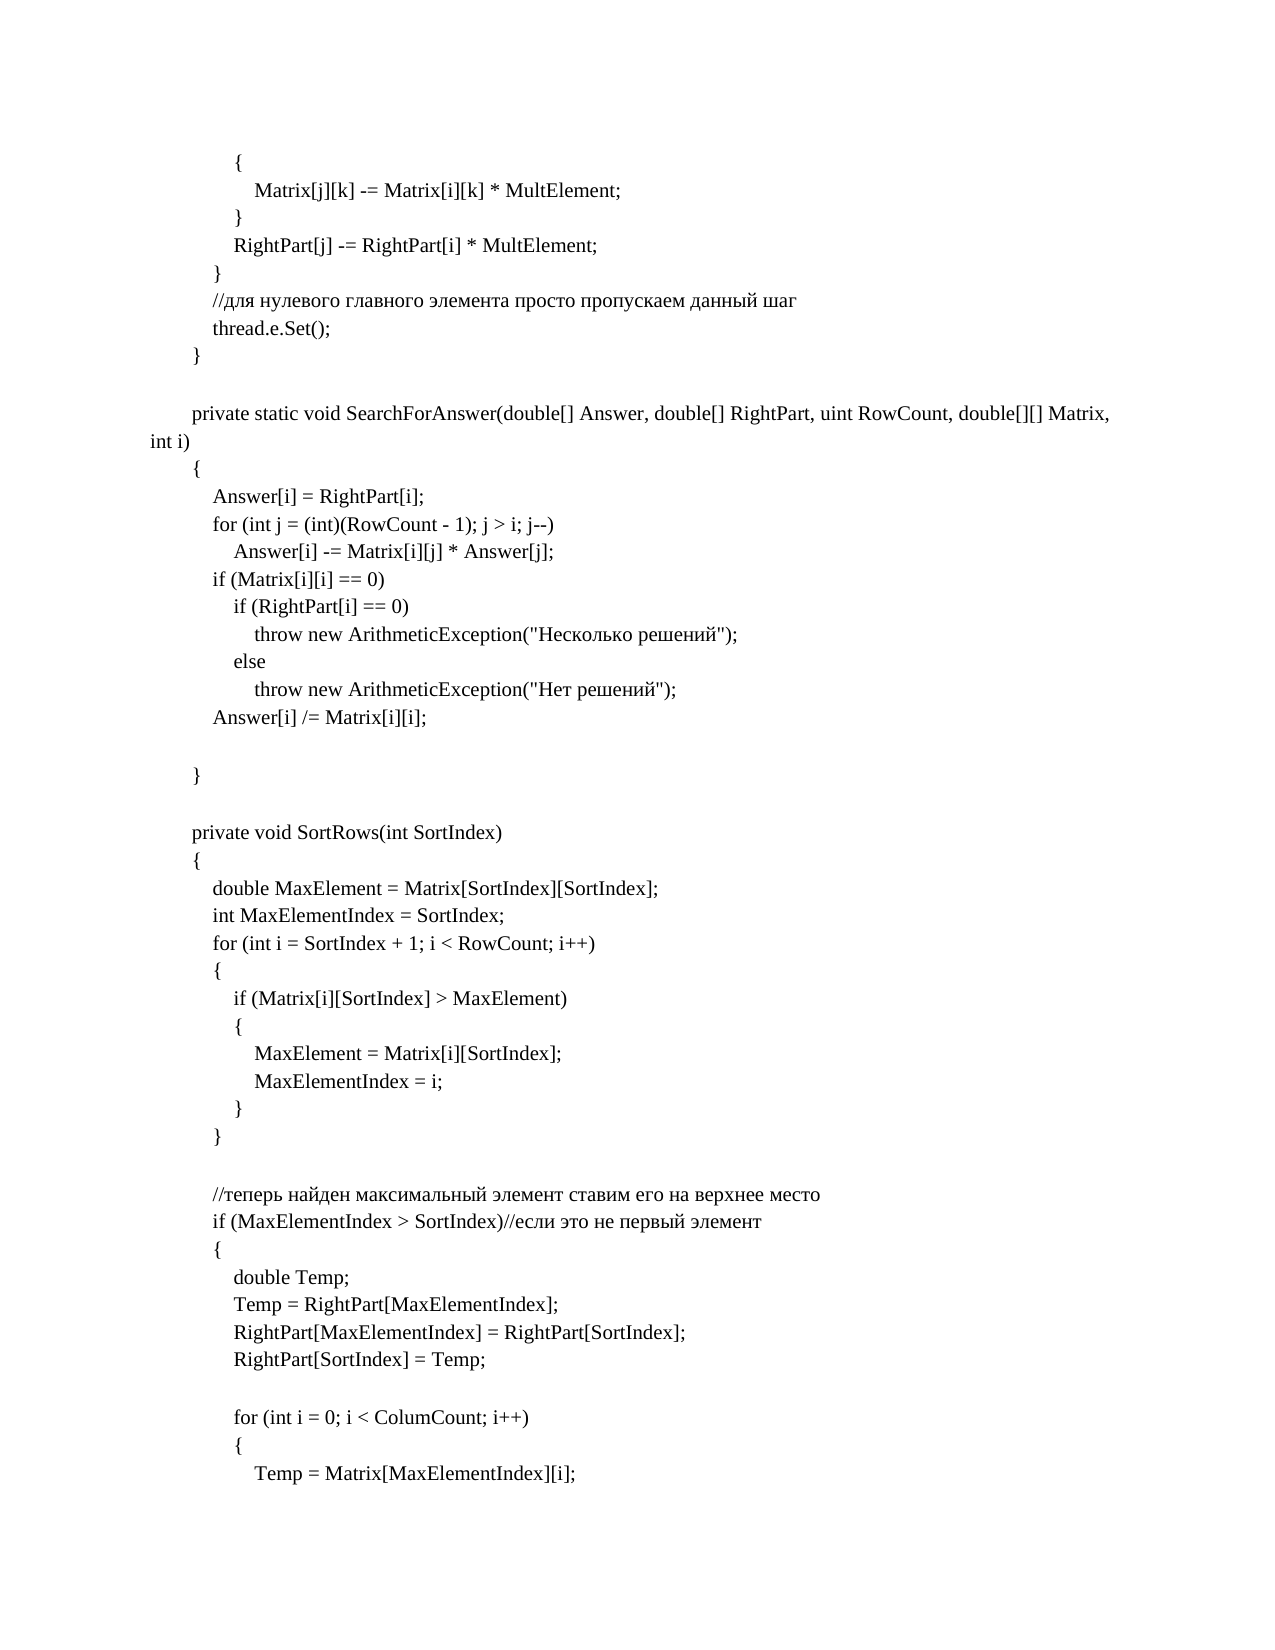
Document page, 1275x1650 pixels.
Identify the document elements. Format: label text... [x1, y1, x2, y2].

text } [150, 260, 1125, 284]
text RightPart[MaxElementIndex] = RightPart[SortIndex]; [150, 1320, 1125, 1344]
text Answer[i] /= Matrix[i][i]; [150, 705, 1125, 729]
text double Temp; [150, 1264, 1125, 1289]
text { [150, 1237, 1125, 1261]
text if (RightPart[i] == 0) [150, 594, 1125, 618]
text } [150, 762, 1125, 787]
text Answer[i] -= Matrix[i][j] * Answer[j]; [150, 539, 1125, 563]
text private static void SearchForAnswer(double[] Answer, double[] RightPart, uint RowCount, double[][] Matrix, int i) [150, 401, 1125, 453]
text if (MaxElementIndex > SortIndex)//если это не первый элемент [150, 1209, 1125, 1233]
text Matrix[j][k] -= Matrix[i][k] * MultElement; [150, 178, 1125, 202]
text { [150, 848, 1125, 872]
text for (int i = SortIndex + 1; i < RowCount; i++) [150, 931, 1125, 955]
text int MaxElementIndex = SortIndex; [150, 903, 1125, 927]
text throw new ArithmeticException("Несколько решений"); [150, 622, 1125, 646]
text } [150, 343, 1125, 367]
text thread.e.Set(); [150, 316, 1125, 340]
text else [150, 649, 1125, 673]
text Temp = Matrix[MaxElementIndex][i]; [150, 1460, 1125, 1484]
text { [150, 150, 1125, 174]
text MaxElement = Matrix[i][SortIndex]; [150, 1041, 1125, 1065]
text RightPart[SortIndex] = Temp; [150, 1347, 1125, 1371]
text Temp = RightPart[MaxElementIndex]; [150, 1292, 1125, 1316]
text if (Matrix[i][SortIndex] > MaxElement) [150, 986, 1125, 1010]
text private void SortRows(int SortIndex) [150, 820, 1125, 844]
text //для нулевого главного элемента просто пропускаем данный шаг [150, 288, 1125, 312]
text { [150, 1013, 1125, 1038]
text Answer[i] = RightPart[i]; [150, 484, 1125, 508]
text MaxElementIndex = i; [150, 1069, 1125, 1093]
text for (int j = (int)(RowCount - 1); j > i; j--) [150, 511, 1125, 536]
text double MaxElement = Matrix[SortIndex][SortIndex]; [150, 876, 1125, 899]
text if (Matrix[i][i] == 0) [150, 567, 1125, 591]
text RightPart[j] -= RightPart[i] * MultElement; [150, 233, 1125, 257]
text { [150, 456, 1125, 480]
text throw new ArithmeticException("Нет решений"); [150, 677, 1125, 701]
text { [150, 1433, 1125, 1457]
text } [150, 1124, 1125, 1148]
text } [150, 205, 1125, 229]
text } [150, 1096, 1125, 1120]
text { [150, 958, 1125, 982]
text for (int i = 0; i < ColumCount; i++) [150, 1405, 1125, 1429]
text //теперь найден максимальный элемент ставим его на верхнее место [150, 1182, 1125, 1206]
